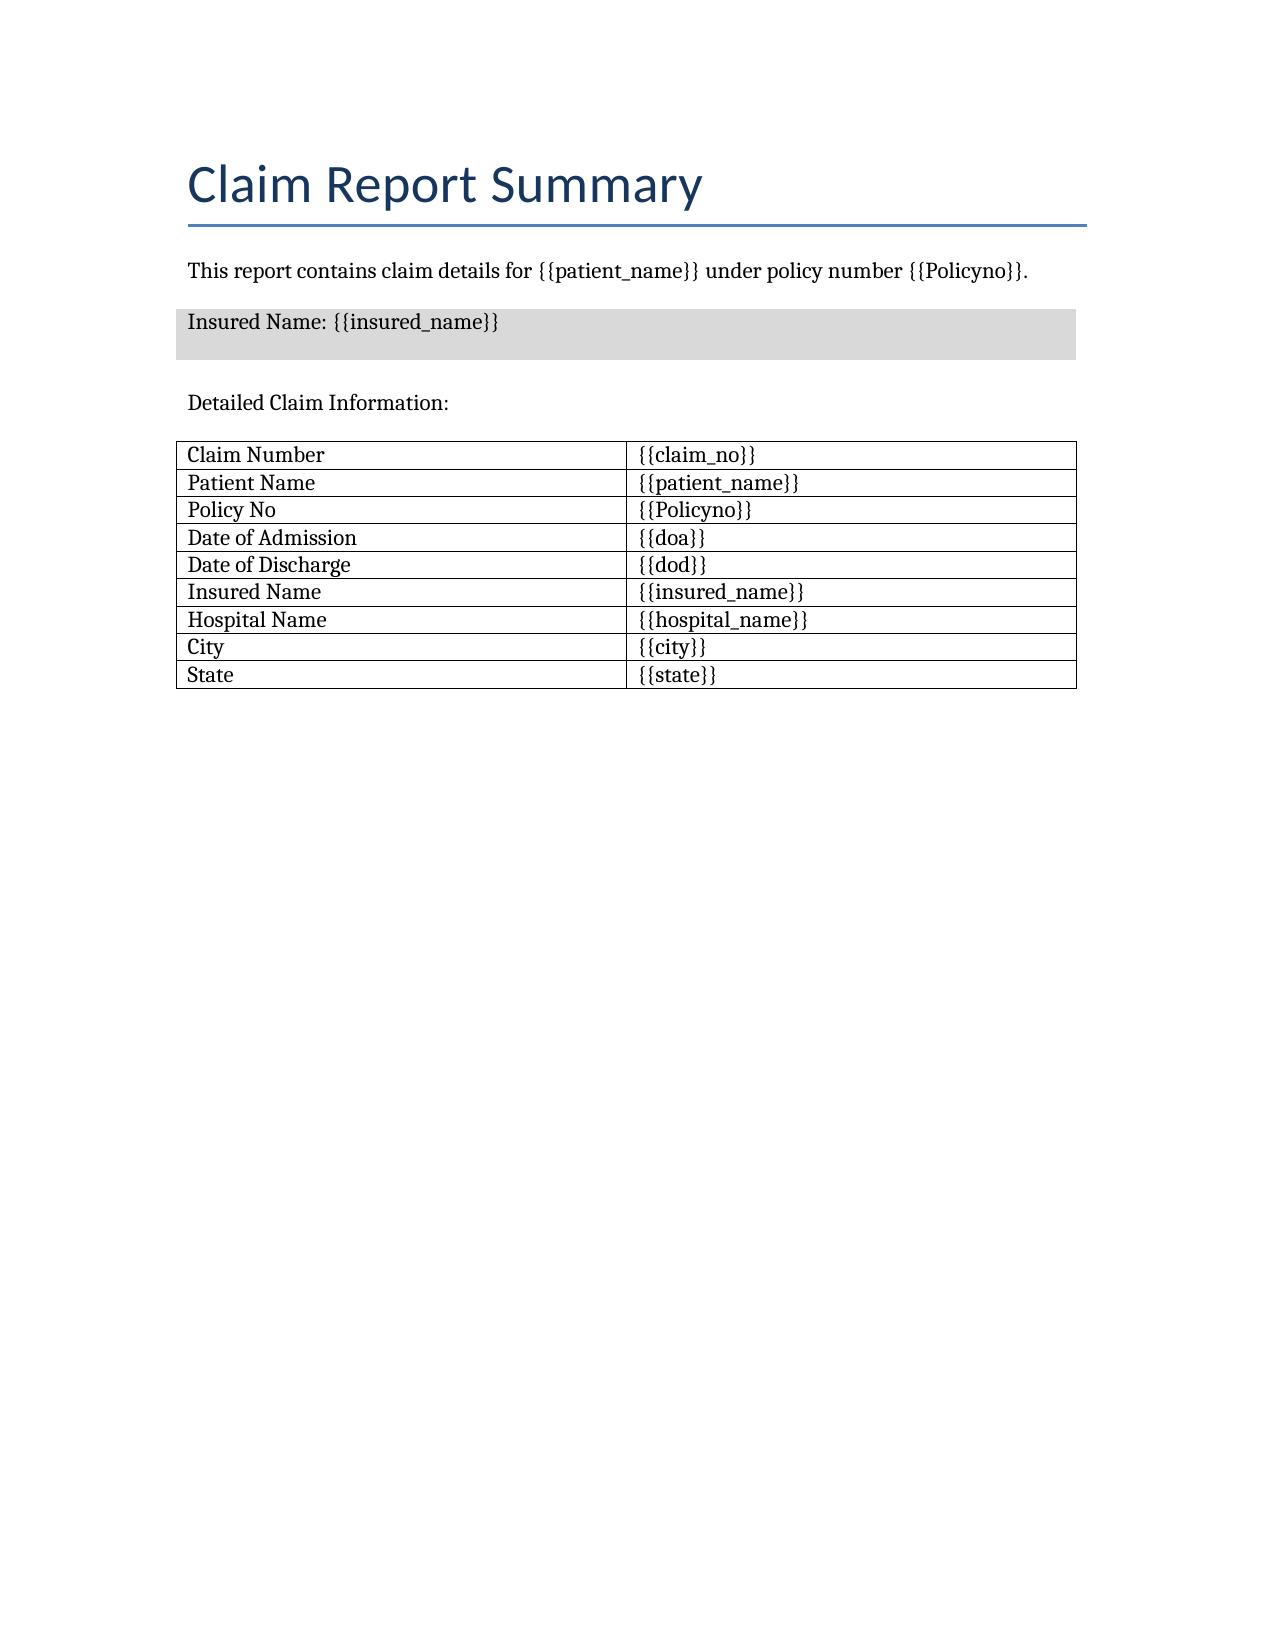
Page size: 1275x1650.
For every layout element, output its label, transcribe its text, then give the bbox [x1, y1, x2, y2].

table_cell Date of Discharge [177, 552, 626, 578]
table_header Claim Number [177, 442, 626, 468]
text This report contains claim details for {{patient_name}} under policy number {{Policyno}}. [187, 258, 1087, 284]
table_cell Date of Admission [177, 524, 626, 551]
table_cell {{patient_name}} [627, 470, 1076, 496]
table_cell State [177, 661, 626, 688]
table_header Insured Name: {{insured_name}} [176, 309, 1076, 360]
title Claim Report Summary [187, 150, 1087, 227]
table_cell {{doa}} [627, 524, 1076, 551]
table_cell Insured Name [177, 579, 626, 606]
table_cell {{Policyno}} [627, 497, 1076, 523]
text Detailed Claim Information: [187, 360, 1087, 416]
table_cell Hospital Name [177, 607, 626, 633]
table_cell {{state}} [627, 661, 1076, 688]
table_cell Policy No [177, 497, 626, 523]
table_cell {{insured_name}} [627, 579, 1076, 606]
table_cell {{city}} [627, 634, 1076, 660]
table_cell {{hospital_name}} [627, 607, 1076, 633]
table_cell Patient Name [177, 470, 626, 496]
table_header {{claim_no}} [627, 442, 1076, 468]
table_cell {{dod}} [627, 552, 1076, 578]
table_cell City [177, 634, 626, 660]
